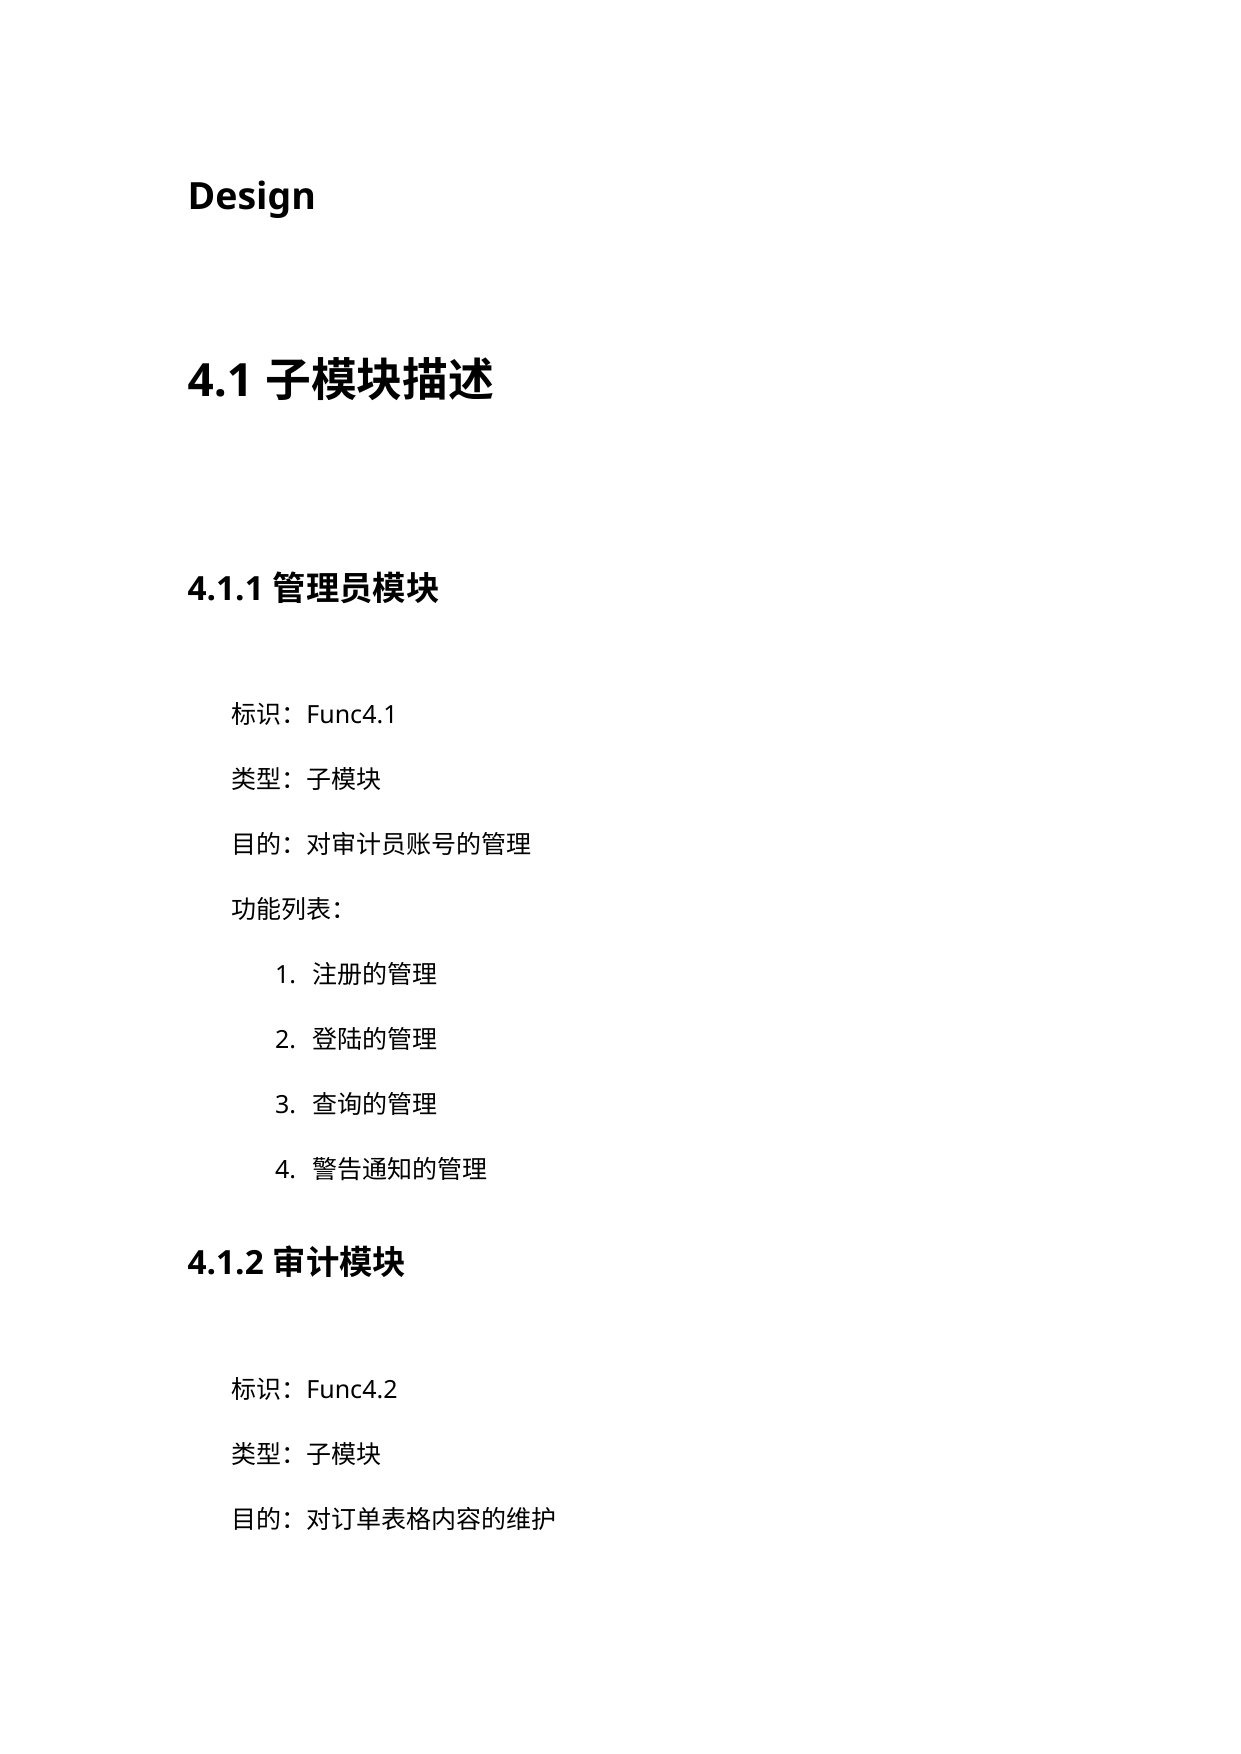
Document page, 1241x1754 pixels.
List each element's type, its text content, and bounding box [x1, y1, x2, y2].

list 警告通知的管理 [275, 1135, 1053, 1200]
text Design [187, 162, 1053, 227]
text 目的：对审计员账号的管理 [187, 810, 1053, 875]
text 功能列表： [187, 875, 1053, 940]
subtitle 4.1.2 审计模块 [187, 1227, 1053, 1292]
list 注册的管理 [275, 940, 1053, 1005]
text 类型：子模块 [187, 745, 1053, 810]
text 标识：Func4.1 [187, 680, 1053, 745]
subtitle 4.1.1 管理员模块 [187, 553, 1053, 618]
text 类型：子模块 [187, 1420, 1053, 1485]
list 查询的管理 [275, 1070, 1053, 1135]
subtitle 4.1 子模块描述 [187, 327, 1053, 425]
text 目的：对订单表格内容的维护 [187, 1485, 1053, 1550]
list 登陆的管理 [275, 1005, 1053, 1070]
text 标识：Func4.2 [187, 1355, 1053, 1420]
